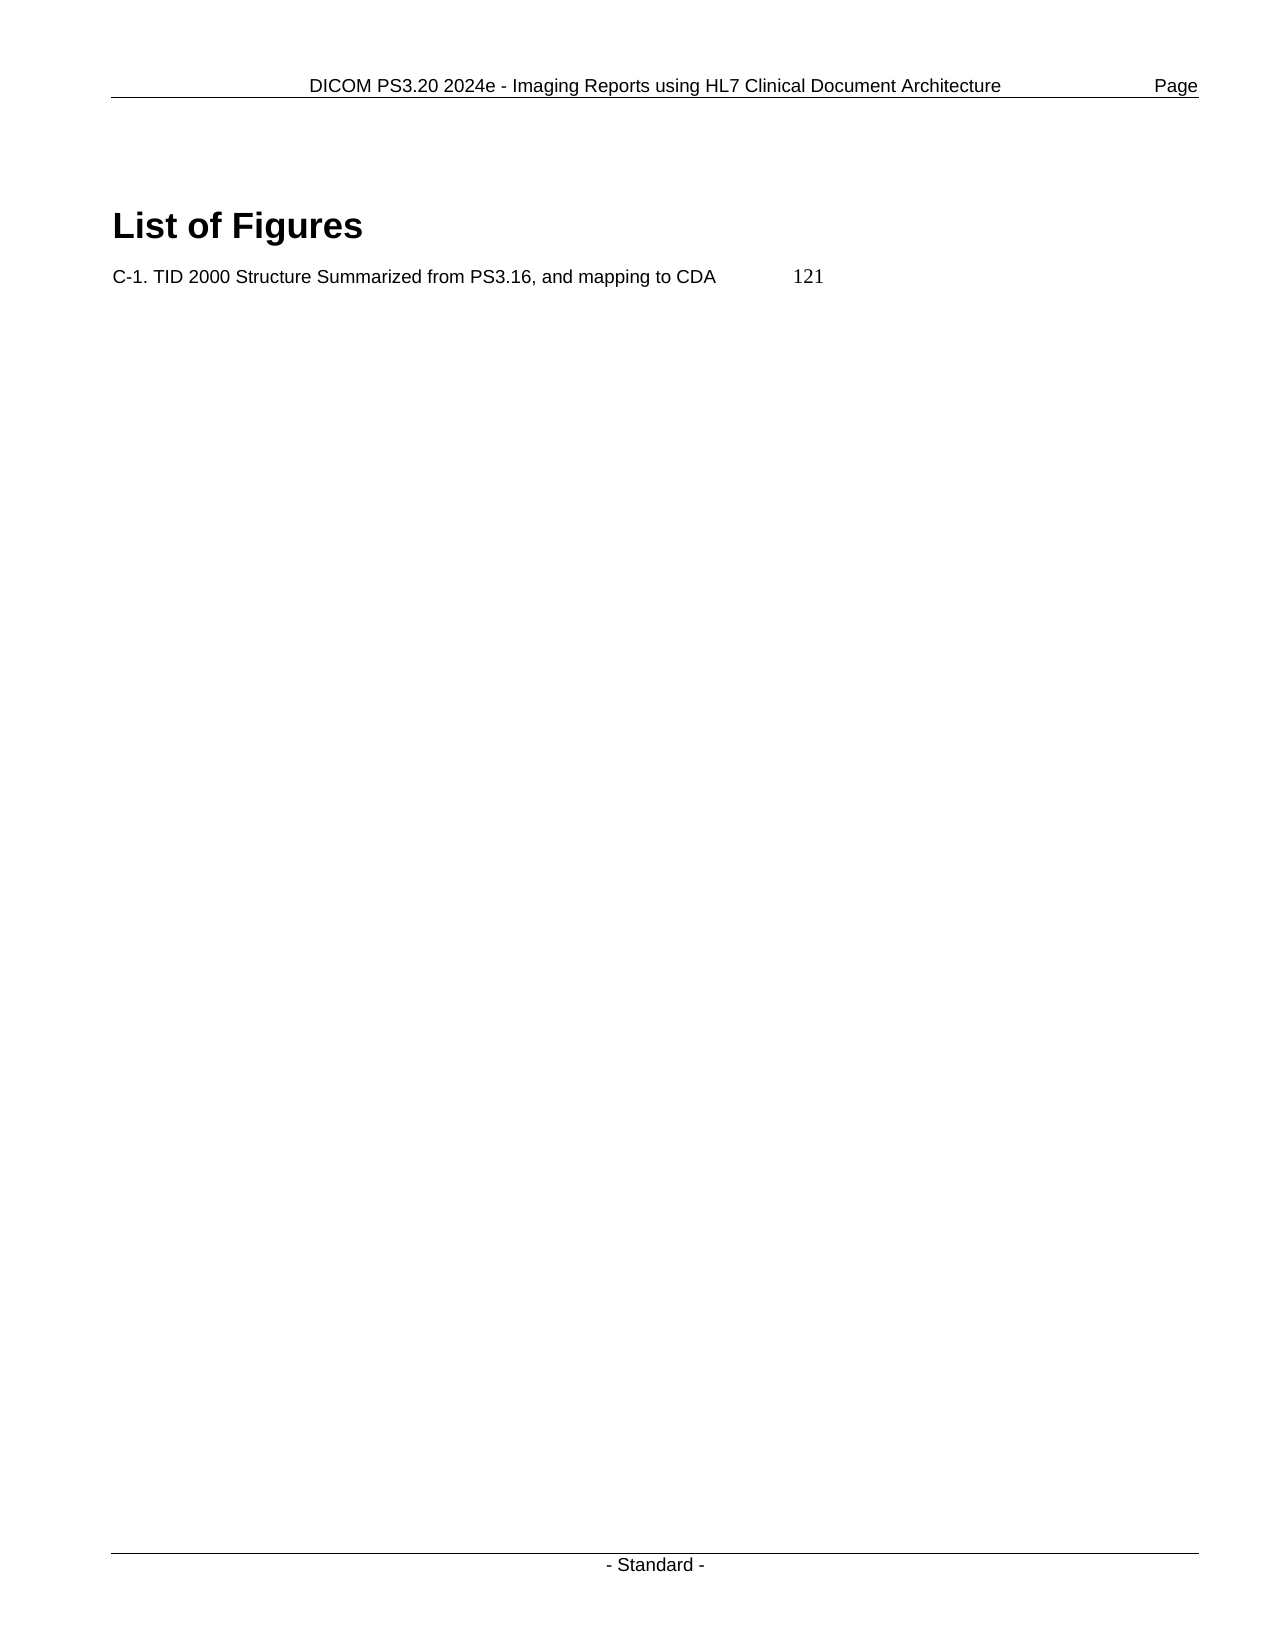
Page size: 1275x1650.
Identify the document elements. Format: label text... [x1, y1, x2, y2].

text C-1. TID 2000 Structure Summarized from PS3.16, and mapping to CDA 0 [112, 264, 1175, 288]
text List of Figures [112, 204, 1200, 246]
